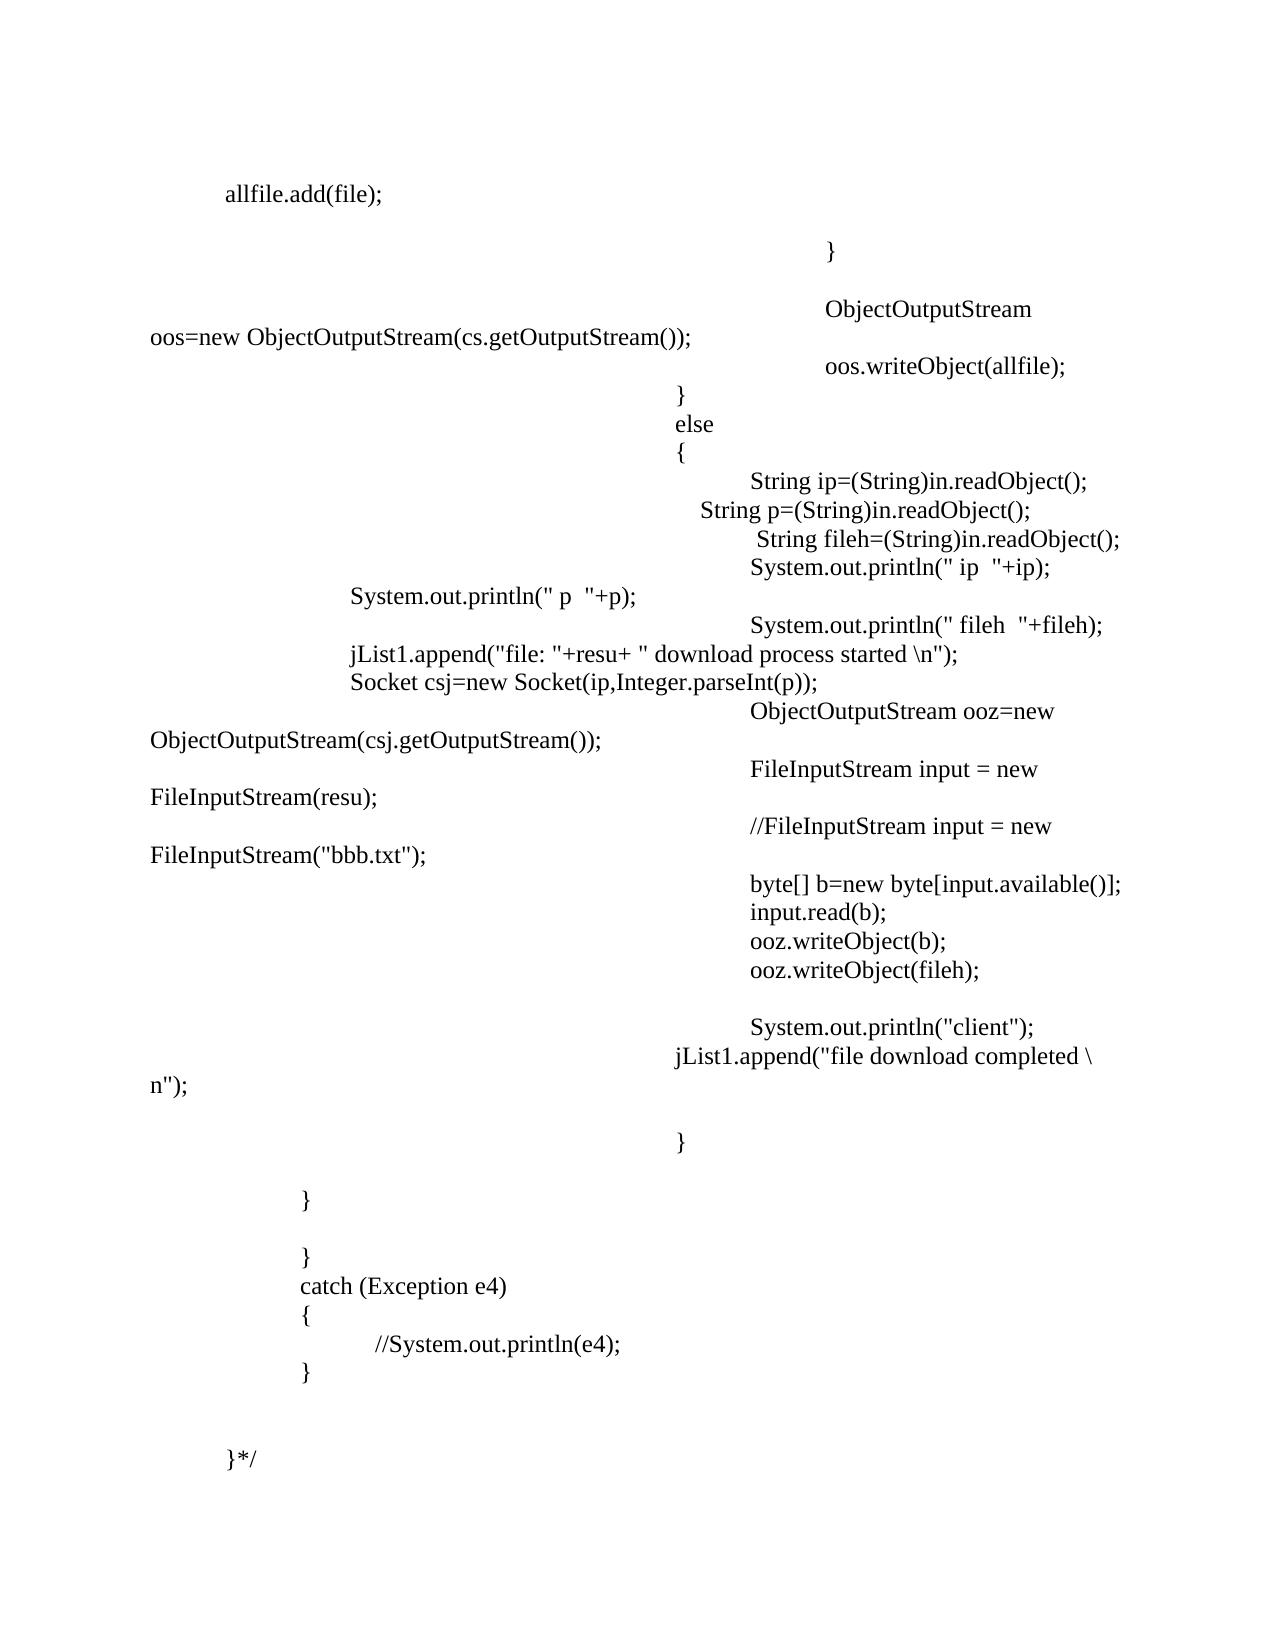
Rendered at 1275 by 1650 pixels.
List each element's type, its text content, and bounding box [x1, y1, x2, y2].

text ooz.writeObject(fileh); [150, 955, 1125, 984]
text }*/ [150, 1444, 1125, 1472]
text System.out.println(" fileh "+fileh); [150, 610, 1125, 639]
text } [150, 1357, 1125, 1386]
text String ip=(String)in.readObject(); [150, 466, 1125, 495]
text Socket csj=new Socket(ip,Integer.parseInt(p)); [150, 667, 1125, 696]
text String fileh=(String)in.readObject(); [150, 524, 1125, 552]
text input.read(b); [150, 897, 1125, 926]
text oos.writeObject(allfile); [150, 351, 1125, 380]
text allfile.add(file); [150, 150, 1125, 207]
text ooz.writeObject(b); [150, 926, 1125, 955]
text jList1.append("file: "+resu+ " download process started \n"); [150, 639, 1125, 667]
text } [150, 380, 1125, 409]
text catch (Exception e4) [150, 1271, 1125, 1300]
text { [150, 437, 1125, 466]
text } [150, 236, 1125, 294]
text String p=(String)in.readObject(); [150, 495, 1125, 524]
text //System.out.println(e4); [150, 1329, 1125, 1357]
text } [150, 1127, 1125, 1156]
text { [150, 1300, 1125, 1329]
text byte[] b=new byte[input.available()]; [150, 869, 1125, 897]
text } [150, 1185, 1125, 1214]
text System.out.println(" ip "+ip); [150, 552, 1125, 581]
text System.out.println("client"); [150, 1012, 1125, 1041]
text FileInputStream input = new FileInputStream(resu); [150, 754, 1125, 811]
text jList1.append("file download completed \n"); [150, 1041, 1125, 1099]
text else [150, 409, 1125, 437]
text //FileInputStream input = new FileInputStream("bbb.txt"); [150, 811, 1125, 869]
text } [150, 1242, 1125, 1271]
text System.out.println(" p "+p); [150, 581, 1125, 610]
text ObjectOutputStream oos=new ObjectOutputStream(cs.getOutputStream()); [150, 294, 1125, 351]
text ObjectOutputStream ooz=new ObjectOutputStream(csj.getOutputStream()); [150, 696, 1125, 754]
